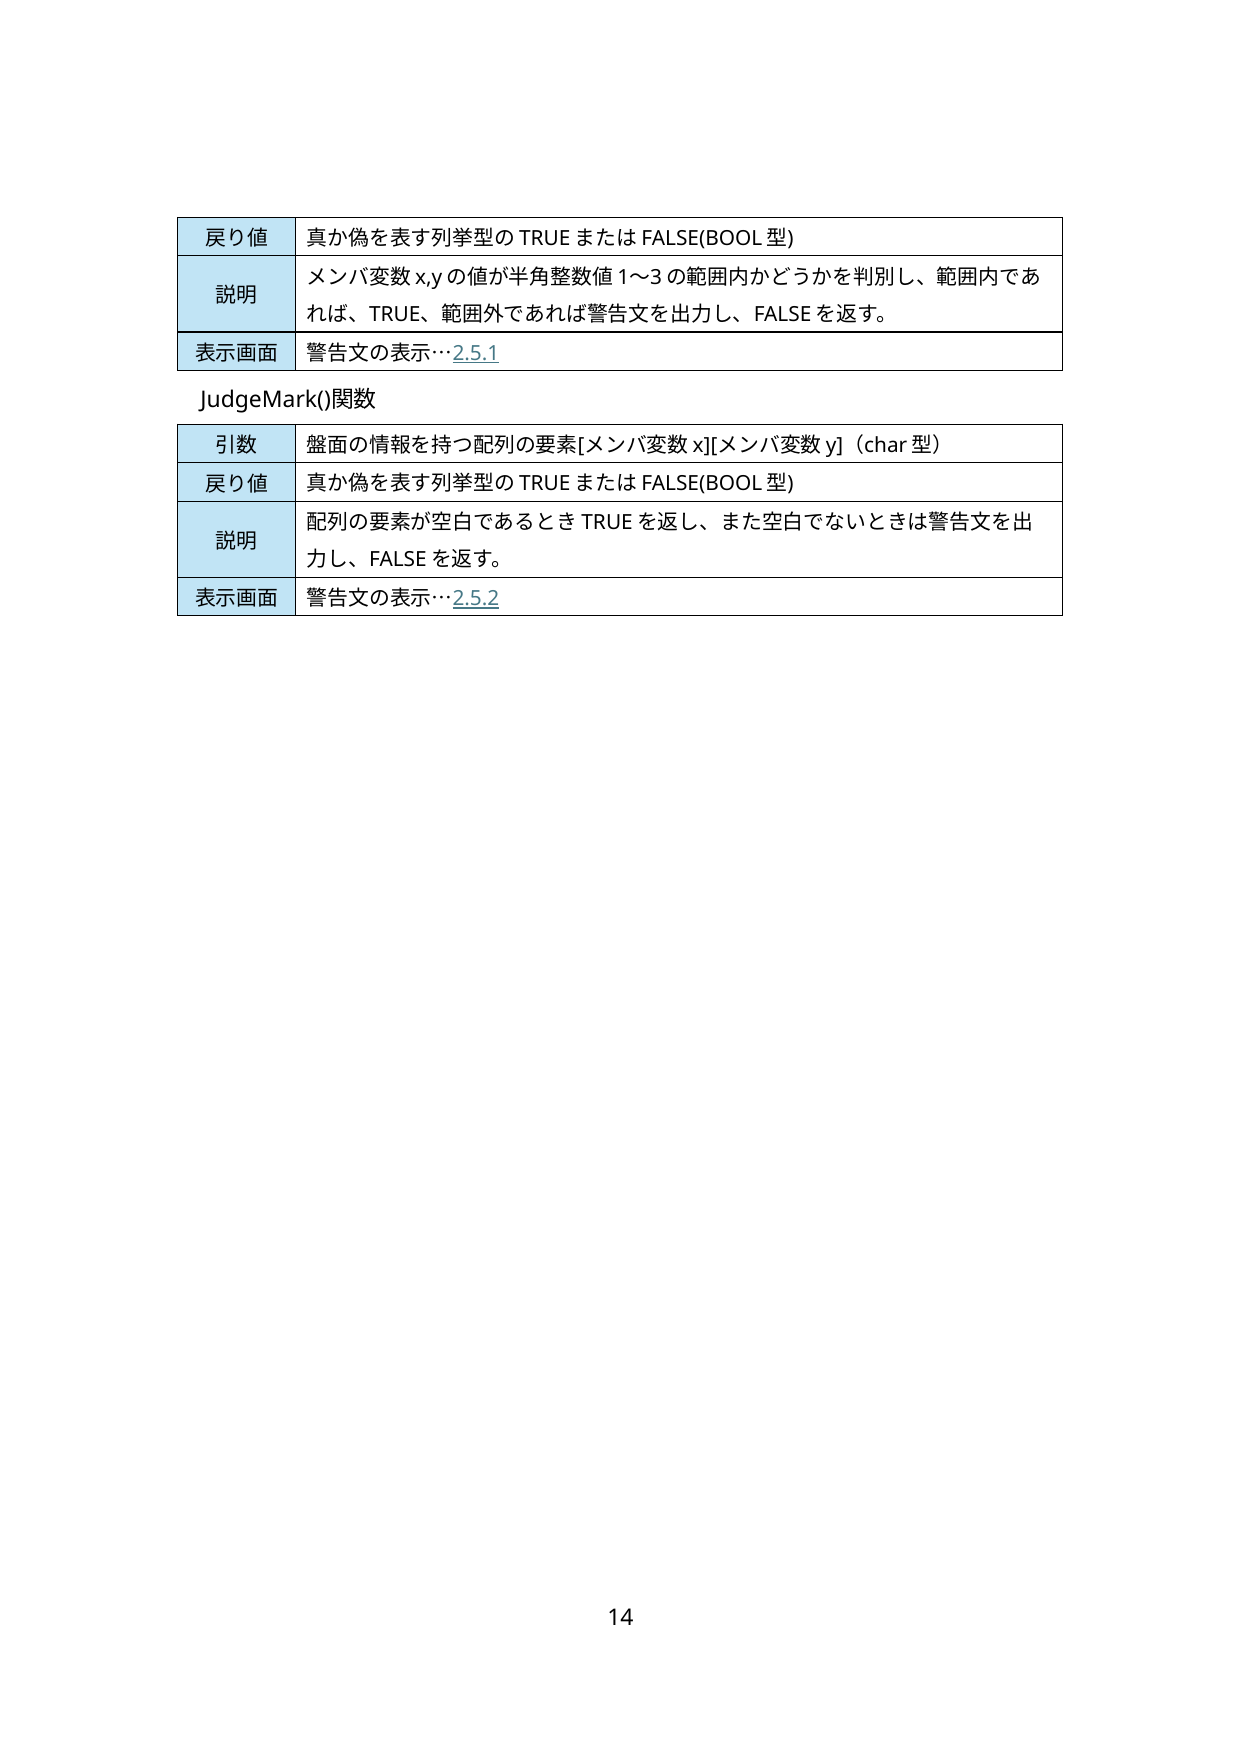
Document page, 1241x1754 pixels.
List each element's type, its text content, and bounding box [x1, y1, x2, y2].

table_cell 戻り値 [178, 463, 295, 501]
table_cell 警告文の表示…2.5.2 [296, 578, 1062, 615]
table_cell 警告文の表示…2.5.1 [296, 333, 1062, 370]
table_cell 説明 [178, 502, 295, 577]
table_cell 説明 [178, 256, 295, 331]
table_cell 表示画面 [178, 578, 295, 615]
table_cell 真か偽を表す列挙型のTRUEまたはFALSE(BOOL型) [296, 218, 1062, 255]
table_cell 配列の要素が空白であるときTRUEを返し、また空白でないときは警告文を出力し、FALSEを返す。 [296, 502, 1062, 577]
table_header 盤面の情報を持つ配列の要素[メンバ変数x][メンバ変数y]（char型） [296, 425, 1062, 462]
table_cell 真か偽を表す列挙型のTRUEまたはFALSE(BOOL型) [296, 463, 1062, 501]
table_cell 表示画面 [178, 333, 295, 370]
table_header 引数 [178, 425, 295, 462]
table_cell 戻り値 [178, 218, 295, 255]
subtitle JudgeMark()関数 [200, 379, 1040, 417]
table_cell メンバ変数x,yの値が半角整数値1～3の範囲内かどうかを判別し、範囲内であれば、TRUE、範囲外であれば警告文を出力し、FALSEを返す。 [296, 256, 1062, 331]
